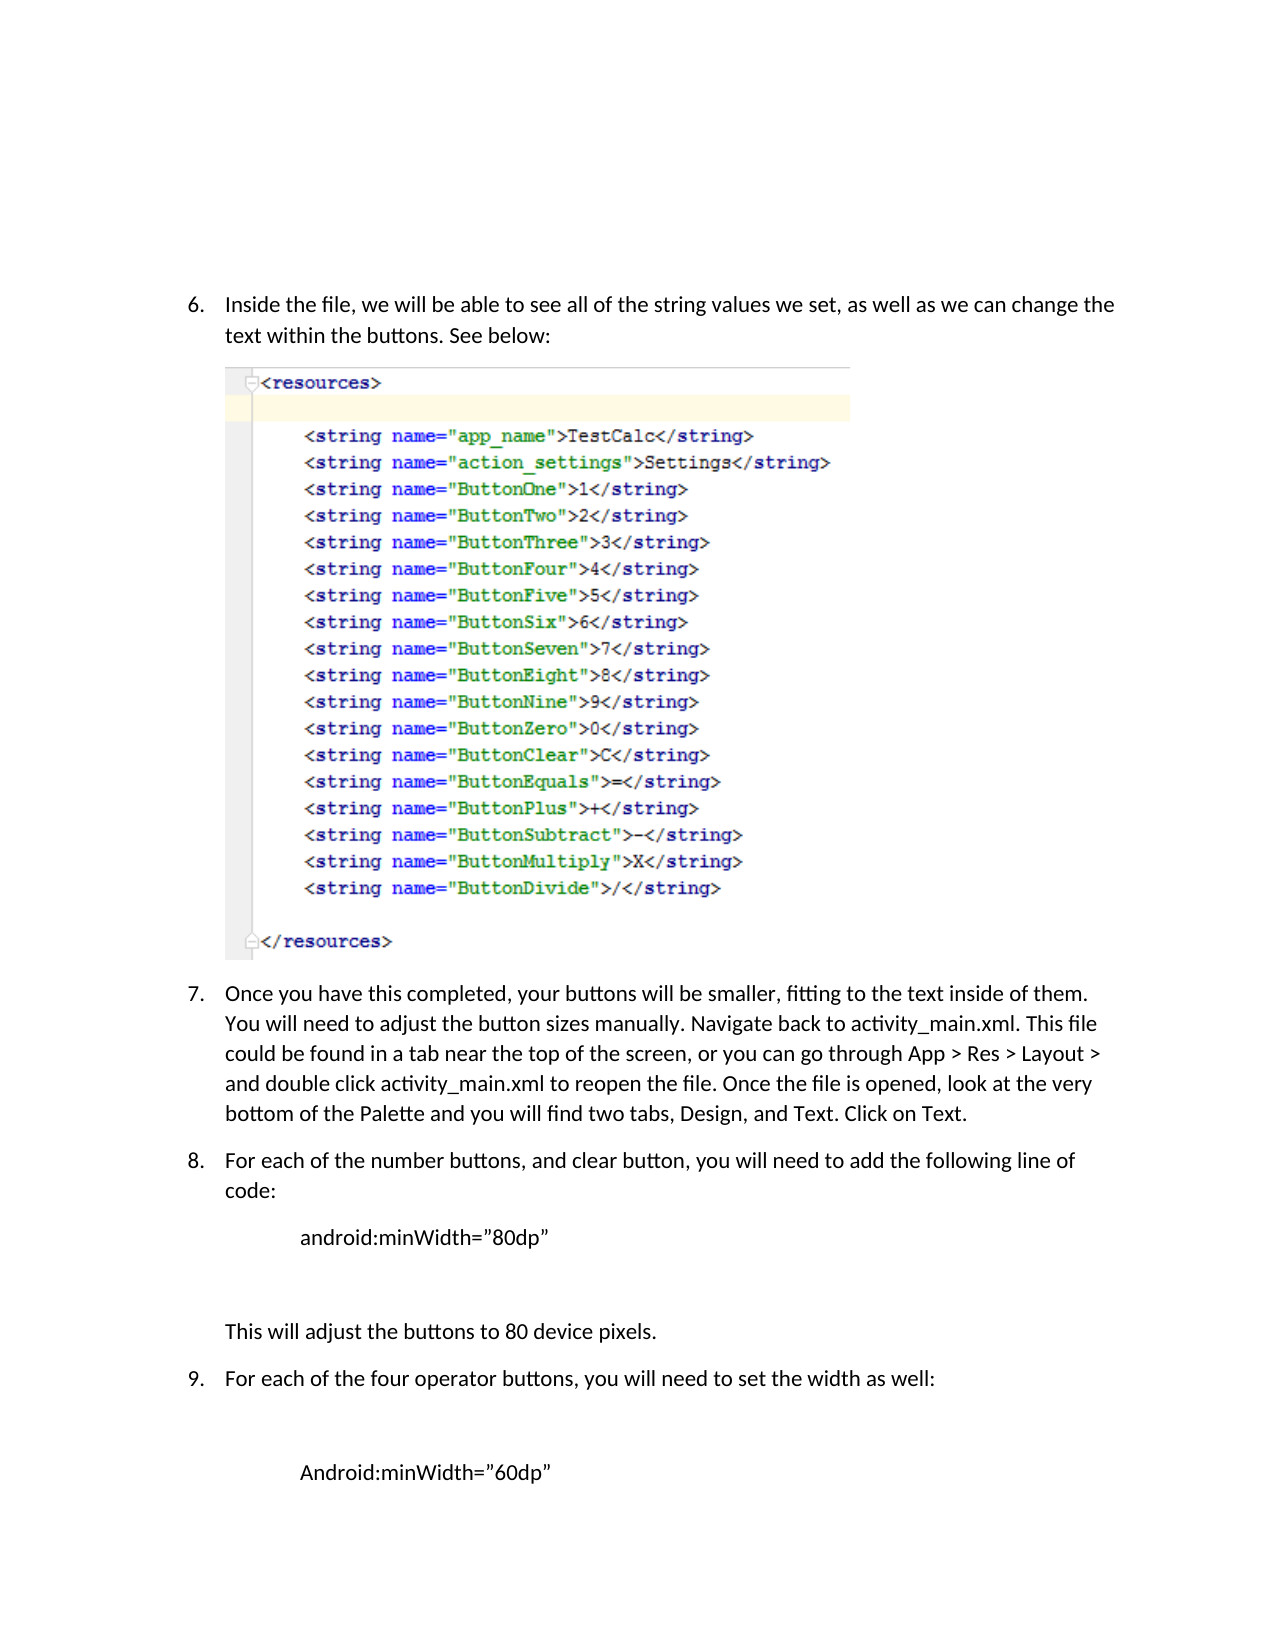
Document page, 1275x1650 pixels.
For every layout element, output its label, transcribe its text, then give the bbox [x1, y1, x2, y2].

list For each of the four operator buttons, you will need to set the width as well: [187, 1364, 1125, 1392]
picture [225, 367, 851, 960]
text This will adjust the buttons to 80 device pixels. [150, 1317, 1125, 1345]
list Inside the file, we will be able to see all of the string values we set, as well as we can change the text within the buttons. See below: [187, 291, 1125, 349]
list android:minWidth=”80dp” [225, 1223, 1125, 1252]
list For each of the number buttons, and clear button, you will need to add the following line of code: [187, 1146, 1125, 1205]
list Once you have this completed, your buttons will be smaller, fitting to the text inside of them. You will need to adjust the button sizes manually. Navigate back to activity_main.xml. This file could be found in a tab near the top of the screen, or you can go through App > Res > Layout > and double click activity_main.xml to reopen the file. Once the file is opened, look at the very bottom of the Palette and you will find two tabs, Design, and Text. Click on Text. [187, 979, 1125, 1128]
list Android:minWidth=”60dp” [300, 1458, 1125, 1486]
